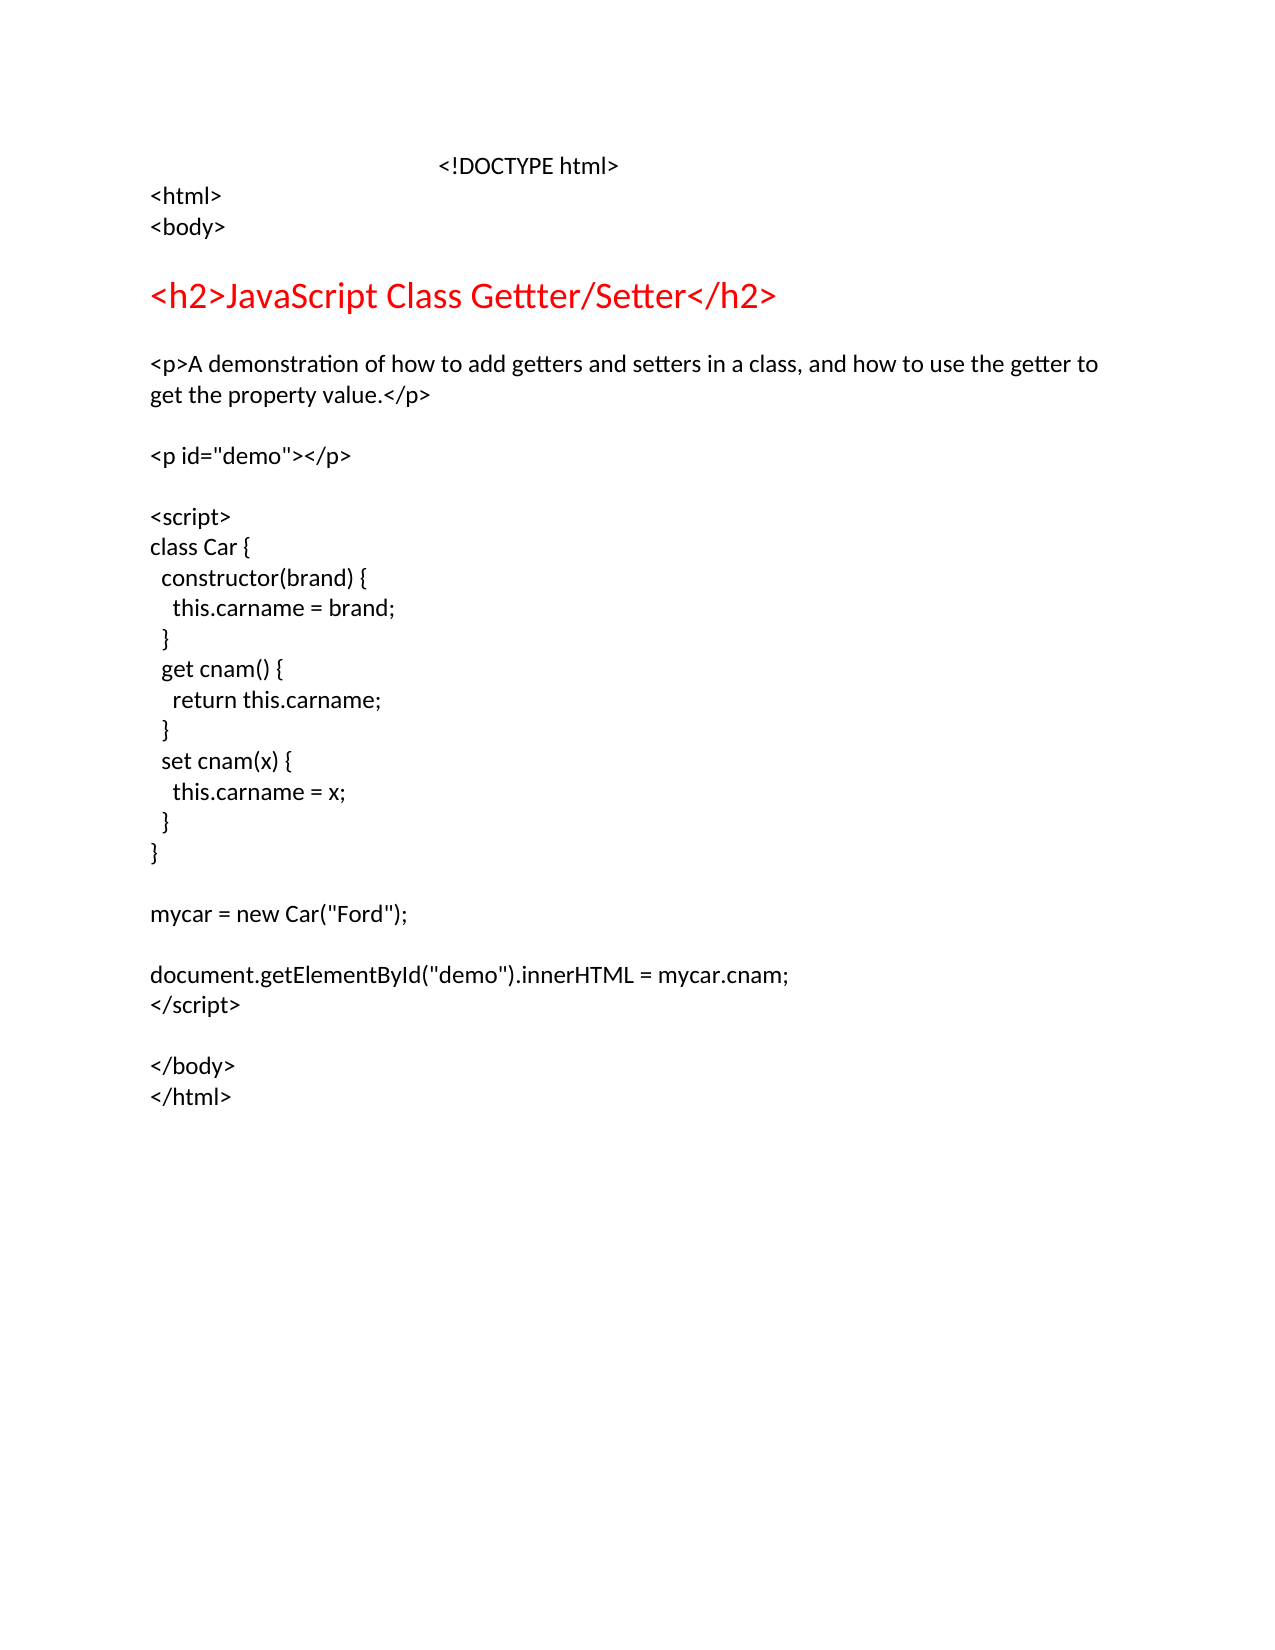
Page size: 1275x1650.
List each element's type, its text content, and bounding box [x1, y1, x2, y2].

text document.getElementById("demo").innerHTML = mycar.cnam; [150, 959, 1125, 989]
text </html> [150, 1081, 1125, 1111]
text <p id="demo"></p> [150, 440, 1125, 471]
text constructor(brand) { [150, 562, 1125, 593]
text <p>A demonstration of how to add getters and setters in a class, and how to use the getter to get the property value.</p> [150, 348, 1125, 409]
text <html> [150, 181, 1125, 211]
text mycar = new Car("Ford"); [150, 898, 1125, 928]
text class Car { [150, 532, 1125, 562]
text this.carname = x; [150, 776, 1125, 806]
text get cnam() { [150, 654, 1125, 684]
text this.carname = brand; [150, 593, 1125, 623]
text <script> [150, 501, 1125, 532]
text } [150, 806, 1125, 837]
text } [150, 837, 1125, 867]
text <body> [150, 211, 1125, 242]
text } [150, 715, 1125, 745]
text </script> [150, 989, 1125, 1020]
text set cnam(x) { [150, 745, 1125, 776]
text } [150, 623, 1125, 654]
text </body> [150, 1050, 1125, 1081]
text return this.carname; [150, 684, 1125, 715]
text <!DOCTYPE html> [150, 150, 1125, 181]
text <h2>JavaScript Class Gettter/Setter</h2> [150, 272, 1125, 318]
